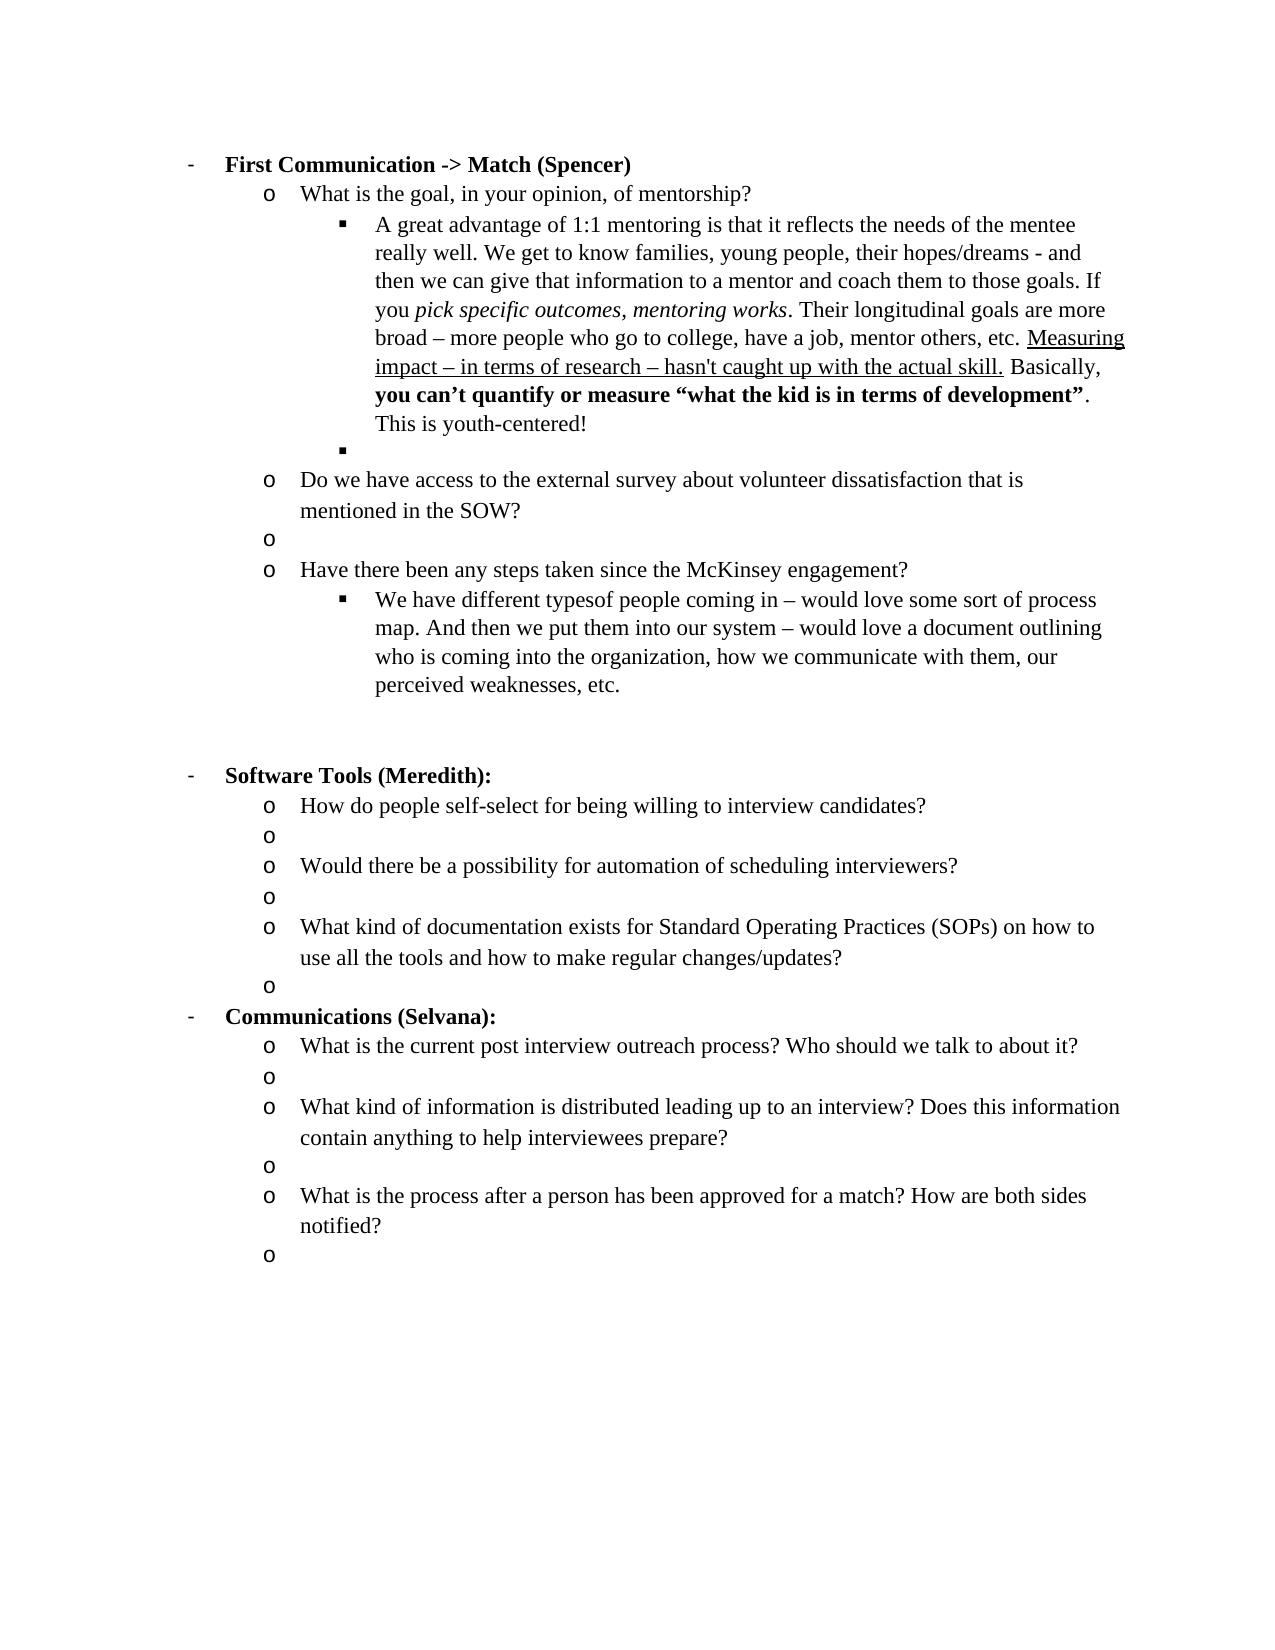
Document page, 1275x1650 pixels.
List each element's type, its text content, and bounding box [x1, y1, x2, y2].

list What is the process after a person has been approved for a match? How are both sides notified? [262, 1182, 1125, 1239]
list Communications (Selvana): [187, 1002, 1125, 1030]
list A great advantage of 1:1 mentoring is that it reflects the needs of the mentee really well. We get to know families, young people, their hopes/dreams - and then we can give that information to a mentor and coach them to those goals. If you pick specific outcomes, mentoring works. Their longitudinal goals are more broad – more people who go to college, have a job, mentor others, etc. Measuring impact – in terms of research – hasn't caught up with the actual skill. Basically, you can’t quantify or measure “what the kid is in terms of development”. This is youth-centered! [337, 211, 1125, 436]
list What is the goal, in your opinion, of mentorship? [262, 180, 1125, 208]
list What kind of information is distributed leading up to an interview? Does this information contain anything to help interviewees prepare? [262, 1093, 1125, 1150]
list Software Tools (Meredith): [187, 762, 1125, 789]
list What kind of documentation exists for Standard Operating Practices (SOPs) on how to use all the tools and how to make regular changes/updates? [262, 913, 1125, 970]
list Have there been any steps taken since the McKinsey engagement? [262, 556, 1125, 584]
list Would there be a possibility for automation of scheduling interviewers? [262, 852, 1125, 881]
list What is the current post interview outreach process? Who should we talk to about it? [262, 1032, 1125, 1061]
list We have different typesof people coming in – would love some sort of process map. And then we put them into our system – would love a document outlining who is coming into the organization, how we communicate with them, our perceived weaknesses, etc. [337, 586, 1125, 698]
list First Communication -> Match (Spencer) [187, 150, 1125, 178]
list Do we have access to the external survey about volunteer dissatisfaction that is mentioned in the SOW? [262, 467, 1125, 523]
list How do people self-select for being willing to interview candidates? [262, 792, 1125, 820]
